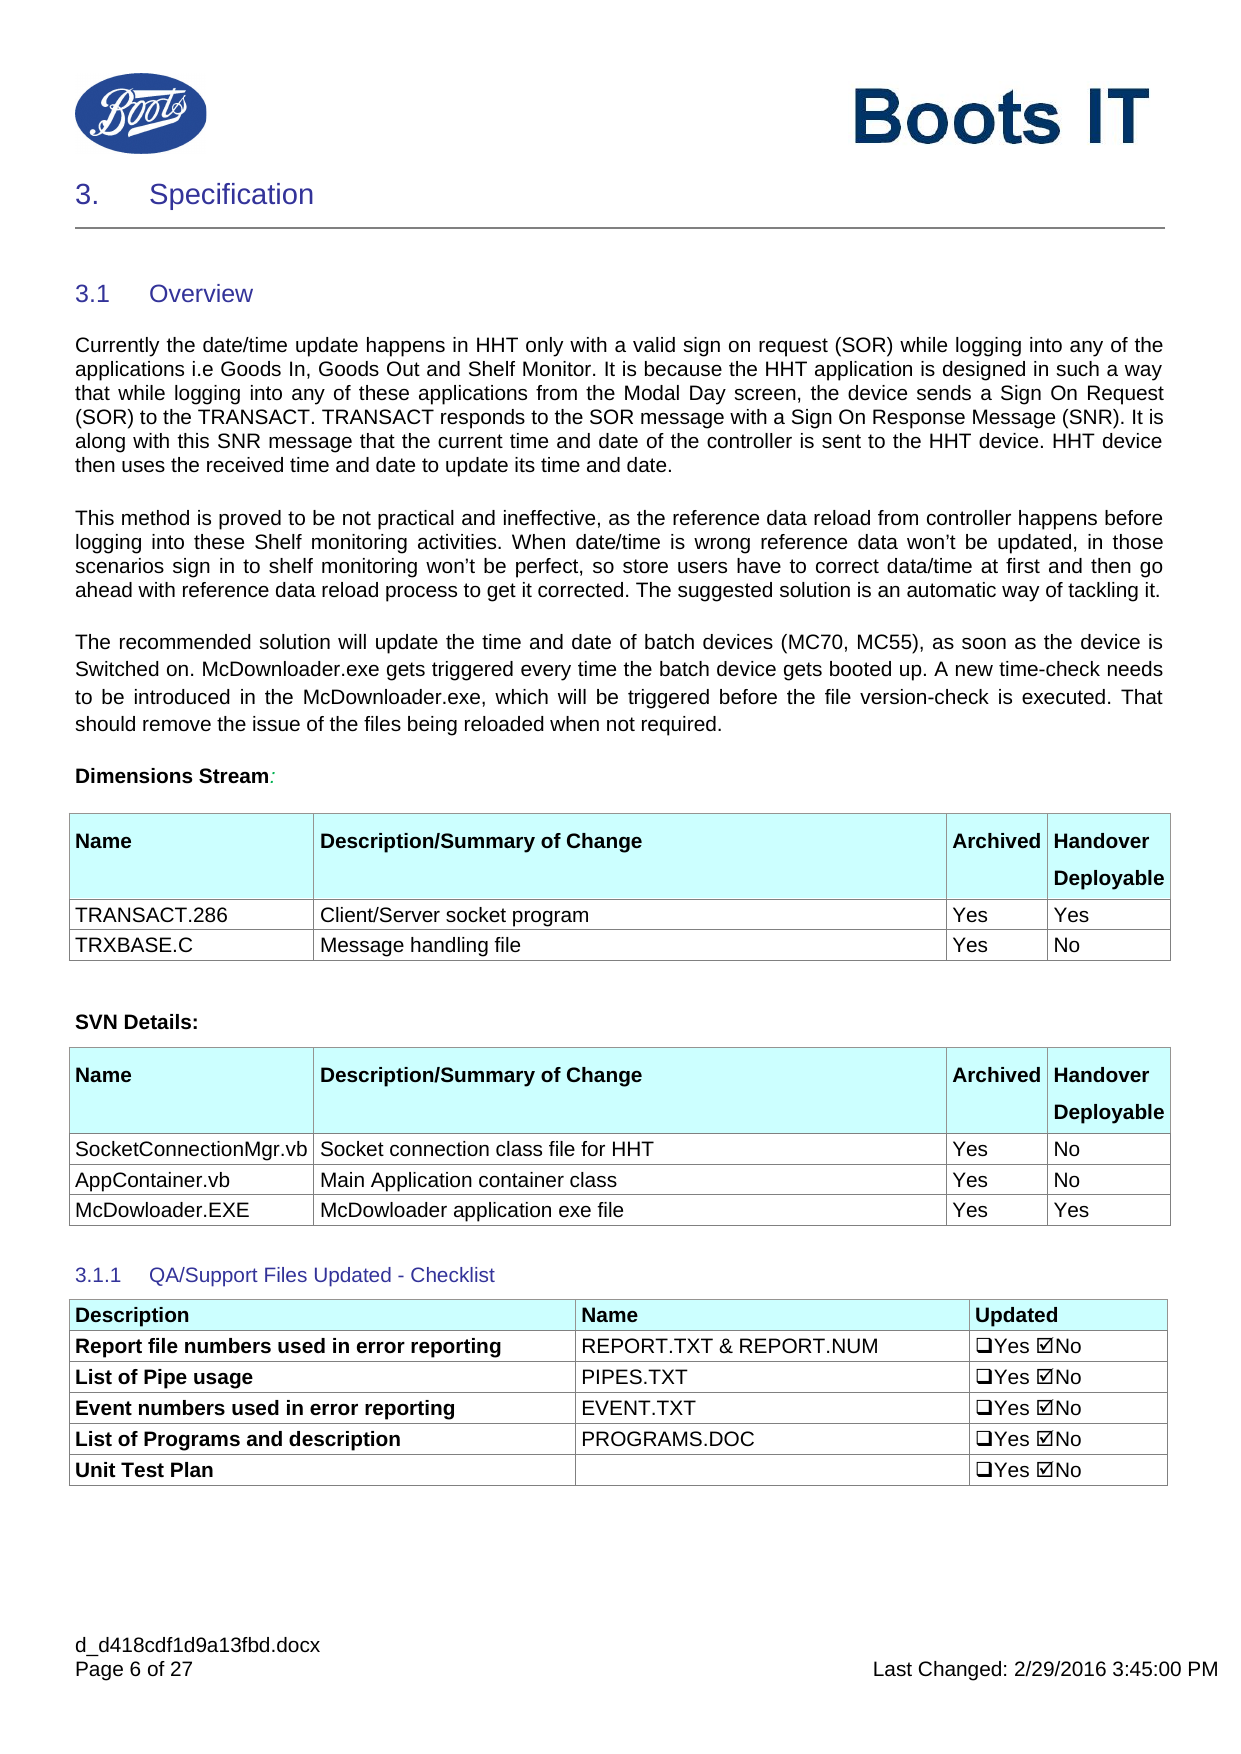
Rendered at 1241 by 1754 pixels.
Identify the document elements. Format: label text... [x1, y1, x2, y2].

text Specification [75, 177, 1165, 227]
table_cell AppContainer.vb [70, 1165, 313, 1194]
table_cell Yes No [970, 1362, 1167, 1392]
text Overview [75, 279, 1165, 308]
table_cell EVENT.TXT [576, 1393, 969, 1423]
table_cell [576, 1455, 969, 1484]
text QA/Support Files Updated - Checklist [75, 1263, 1165, 1287]
table_cell PROGRAMS.DOC [576, 1424, 969, 1454]
table_cell Yes No [970, 1331, 1167, 1361]
table_cell Report file numbers used in error reporting [70, 1331, 575, 1361]
table_cell List of Pipe usage [70, 1362, 575, 1392]
table_cell PIPES.TXT [576, 1362, 969, 1392]
table_cell Yes [1048, 900, 1170, 929]
table_header Handover Deployable [1048, 1048, 1170, 1133]
table_cell McDowloader application exe file [314, 1195, 946, 1225]
table_cell No [1048, 1165, 1170, 1194]
table_cell No [1048, 930, 1170, 960]
table_cell List of Programs and description [70, 1424, 575, 1454]
picture [848, 81, 1152, 154]
table_header Updated [970, 1300, 1167, 1330]
table_cell McDowloader.EXE [70, 1195, 313, 1225]
table_cell Yes No [970, 1455, 1167, 1484]
table_cell Client/Server socket program [314, 900, 946, 929]
table_cell TRXBASE.C [70, 930, 313, 960]
table_cell Main Application container class [314, 1165, 946, 1194]
table_header Archived [947, 814, 1047, 898]
table_header Description/Summary of Change [314, 814, 946, 898]
picture [75, 73, 207, 154]
table_header Description [70, 1300, 575, 1330]
text This method is proved to be not practical and ineffective, as the reference data reload from controller happens before logging into these Shelf monitoring activities. When date/time is wrong reference data won’t be updated, in those scenarios sign in to shelf monitoring won’t be perfect, so store users have to correct data/time at first and then go ahead with reference data reload process to get it corrected. The suggested solution is an automatic way of tackling it. [75, 506, 1165, 602]
table_cell Yes No [970, 1393, 1167, 1423]
table_header Name [70, 814, 313, 898]
table_cell Unit Test Plan [70, 1455, 575, 1484]
table_cell Yes [1048, 1195, 1170, 1225]
table_cell SocketConnectionMgr.vb [70, 1134, 313, 1163]
table_cell Message handling file [314, 930, 946, 960]
text The recommended solution will update the time and date of batch devices (MC70, MC55), as soon as the device is Switched on. McDownloader.exe gets triggered every time the batch device gets booted up. A new time-check needs to be introduced in the McDownloader.exe, which will be triggered before the file version-check is executed. That should remove the issue of the files being reloaded when not required. [75, 629, 1165, 736]
table_cell Event numbers used in error reporting [70, 1393, 575, 1423]
text Dimensions Stream: [75, 763, 1165, 787]
table_header Handover Deployable [1048, 814, 1170, 898]
table_header Description/Summary of Change [314, 1048, 946, 1133]
table_cell Socket connection class file for HHT [314, 1134, 946, 1163]
table_cell Yes [947, 1134, 1047, 1163]
table_cell Yes [947, 1165, 1047, 1194]
table_header Name [70, 1048, 313, 1133]
table_cell TRANSACT.286 [70, 900, 313, 929]
table_header Archived [947, 1048, 1047, 1133]
table_cell Yes [947, 1195, 1047, 1225]
table_header Name [576, 1300, 969, 1330]
table_cell Yes [947, 900, 1047, 929]
table_cell Yes [947, 930, 1047, 960]
text Currently the date/time update happens in HHT only with a valid sign on request (SOR) while logging into any of the applications i.e Goods In, Goods Out and Shelf Monitor. It is because the HHT application is designed in such a way that while logging into any of these applications from the Modal Day screen, the device sends a Sign On Request (SOR) to the TRANSACT. TRANSACT responds to the SOR message with a Sign On Response Message (SNR). It is along with this SNR message that the current time and date of the controller is sent to the HHT device. HHT device then uses the received time and date to update its time and date. [75, 333, 1165, 477]
list SVN Details: [75, 1010, 1165, 1034]
table_cell Yes No [970, 1424, 1167, 1454]
table_cell No [1048, 1134, 1170, 1163]
table_cell REPORT.TXT & REPORT.NUM [576, 1331, 969, 1361]
